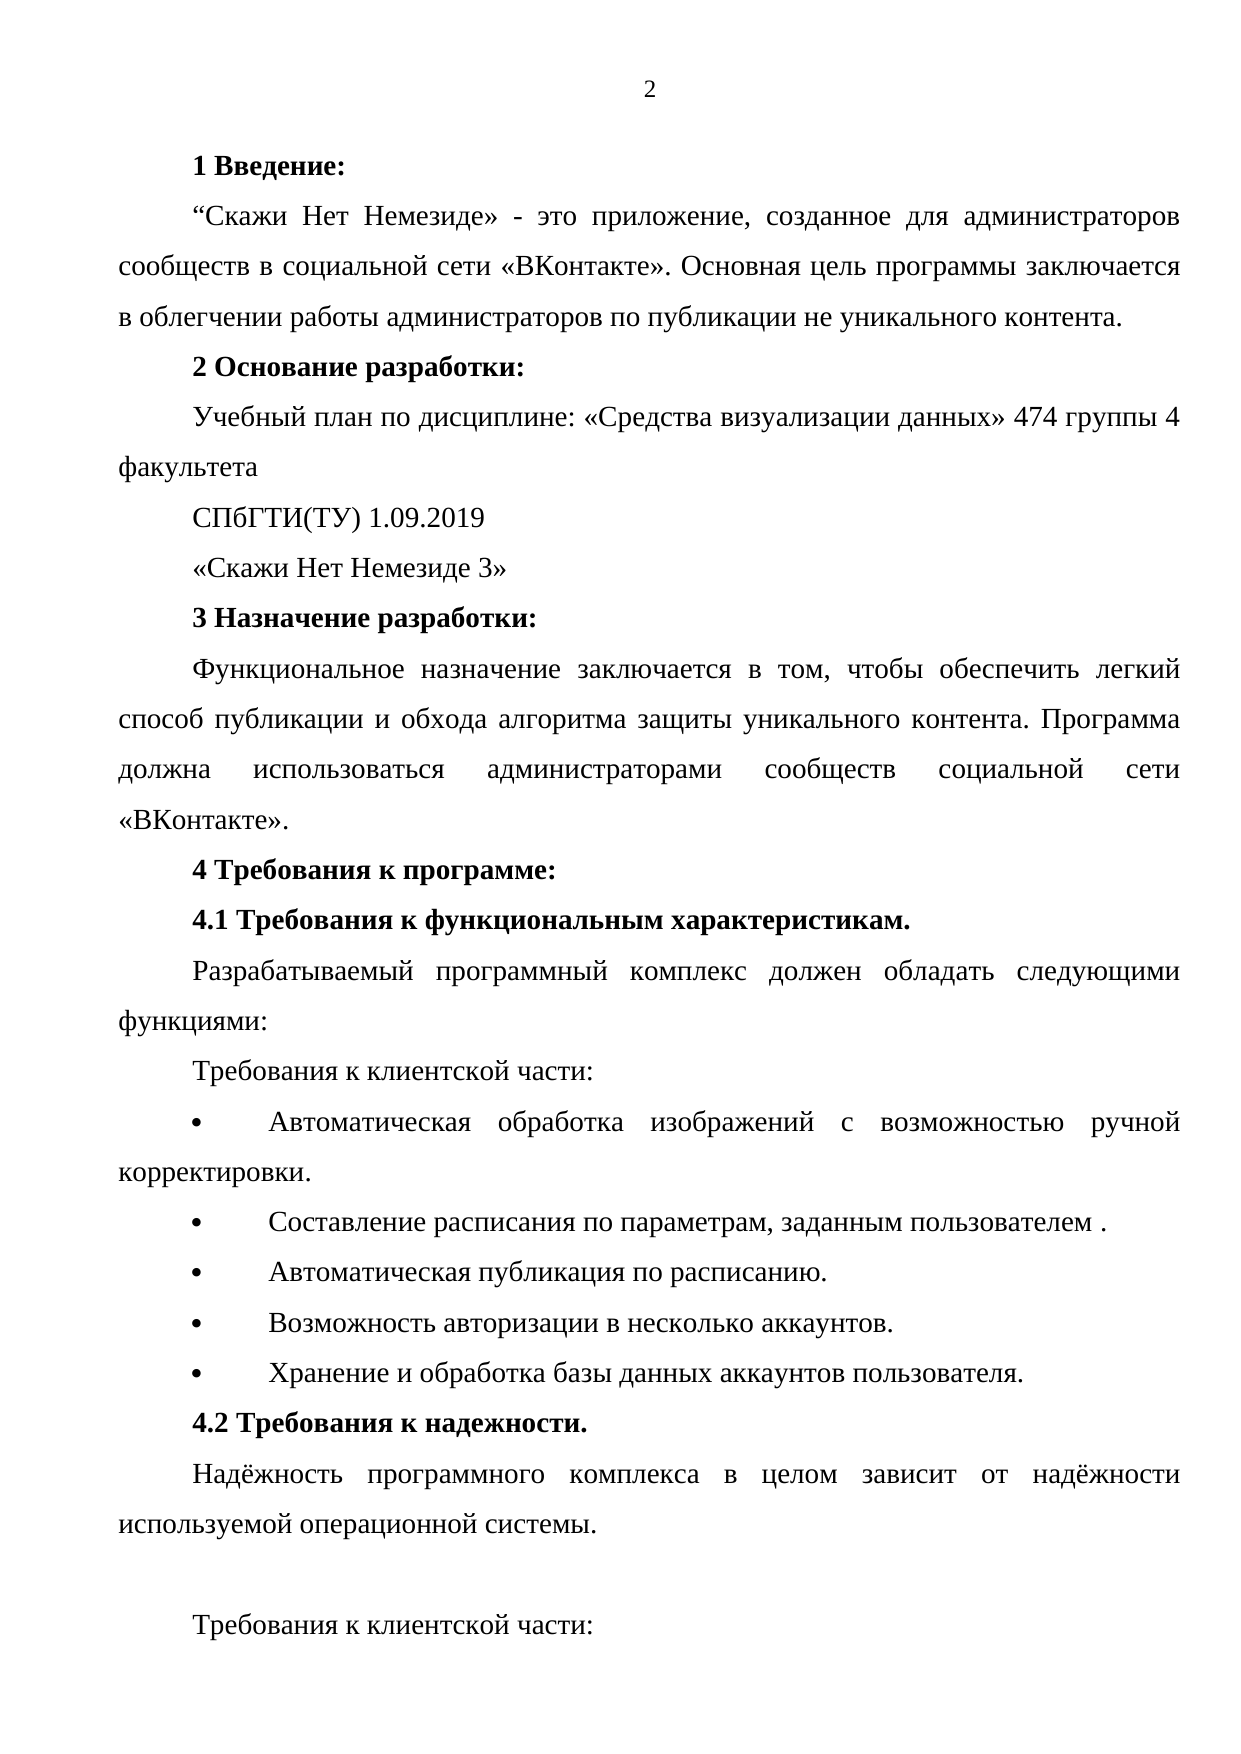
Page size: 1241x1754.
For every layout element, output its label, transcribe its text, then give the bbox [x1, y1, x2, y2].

list 4.1 Требования к функциональным характеристикам. [118, 902, 1181, 936]
list Составление расписания по параметрам, заданным пользователем . [118, 1204, 1181, 1238]
list Хранение и обработка базы данных аккаунтов пользователя. [118, 1355, 1181, 1389]
text Функциональное назначение заключается в том, чтобы обеспечить легкий способ публикации и обхода алгоритма защиты уникального контента. Программа должна использоваться администраторами сообществ социальной сети «ВКонтакте». [118, 651, 1181, 835]
list Автоматическая публикация по расписанию. [118, 1254, 1181, 1288]
text СПбГТИ(ТУ) 1.09.2019 [118, 500, 1181, 533]
subtitle 3 Назначение разработки: [118, 601, 1181, 634]
text Учебный план по дисциплине: «Средства визуализации данных» 474 группы 4 факультета [118, 399, 1181, 483]
list Возможность авторизации в несколько аккаунтов. [118, 1305, 1181, 1338]
subtitle 4 Требования к программе: [118, 852, 1181, 886]
subtitle 1 Введение: [118, 148, 1181, 181]
text “Скажи Нет Немезиде» - это приложение, созданное для администраторов сообществ в социальной сети «ВКонтакте». Основная цель программы заключается в облегчении работы администраторов по публикации не уникального контента. [118, 198, 1181, 332]
text Требования к клиентской части: [118, 1053, 1181, 1087]
list Автоматическая обработка изображений с возможностью ручной корректировки. [118, 1104, 1181, 1187]
text Требования к клиентской части: [118, 1607, 1181, 1640]
text «Скажи Нет Немезиде 3» [118, 550, 1181, 584]
text Надёжность программного комплекса в целом зависит от надёжности используемой операционной системы. [118, 1456, 1181, 1540]
subtitle 2 Основание разработки: [118, 349, 1181, 382]
text 4.2 Требования к надежности. [118, 1406, 1181, 1439]
text Разрабатываемый программный комплекс должен обладать следующими функциями: [118, 953, 1181, 1037]
